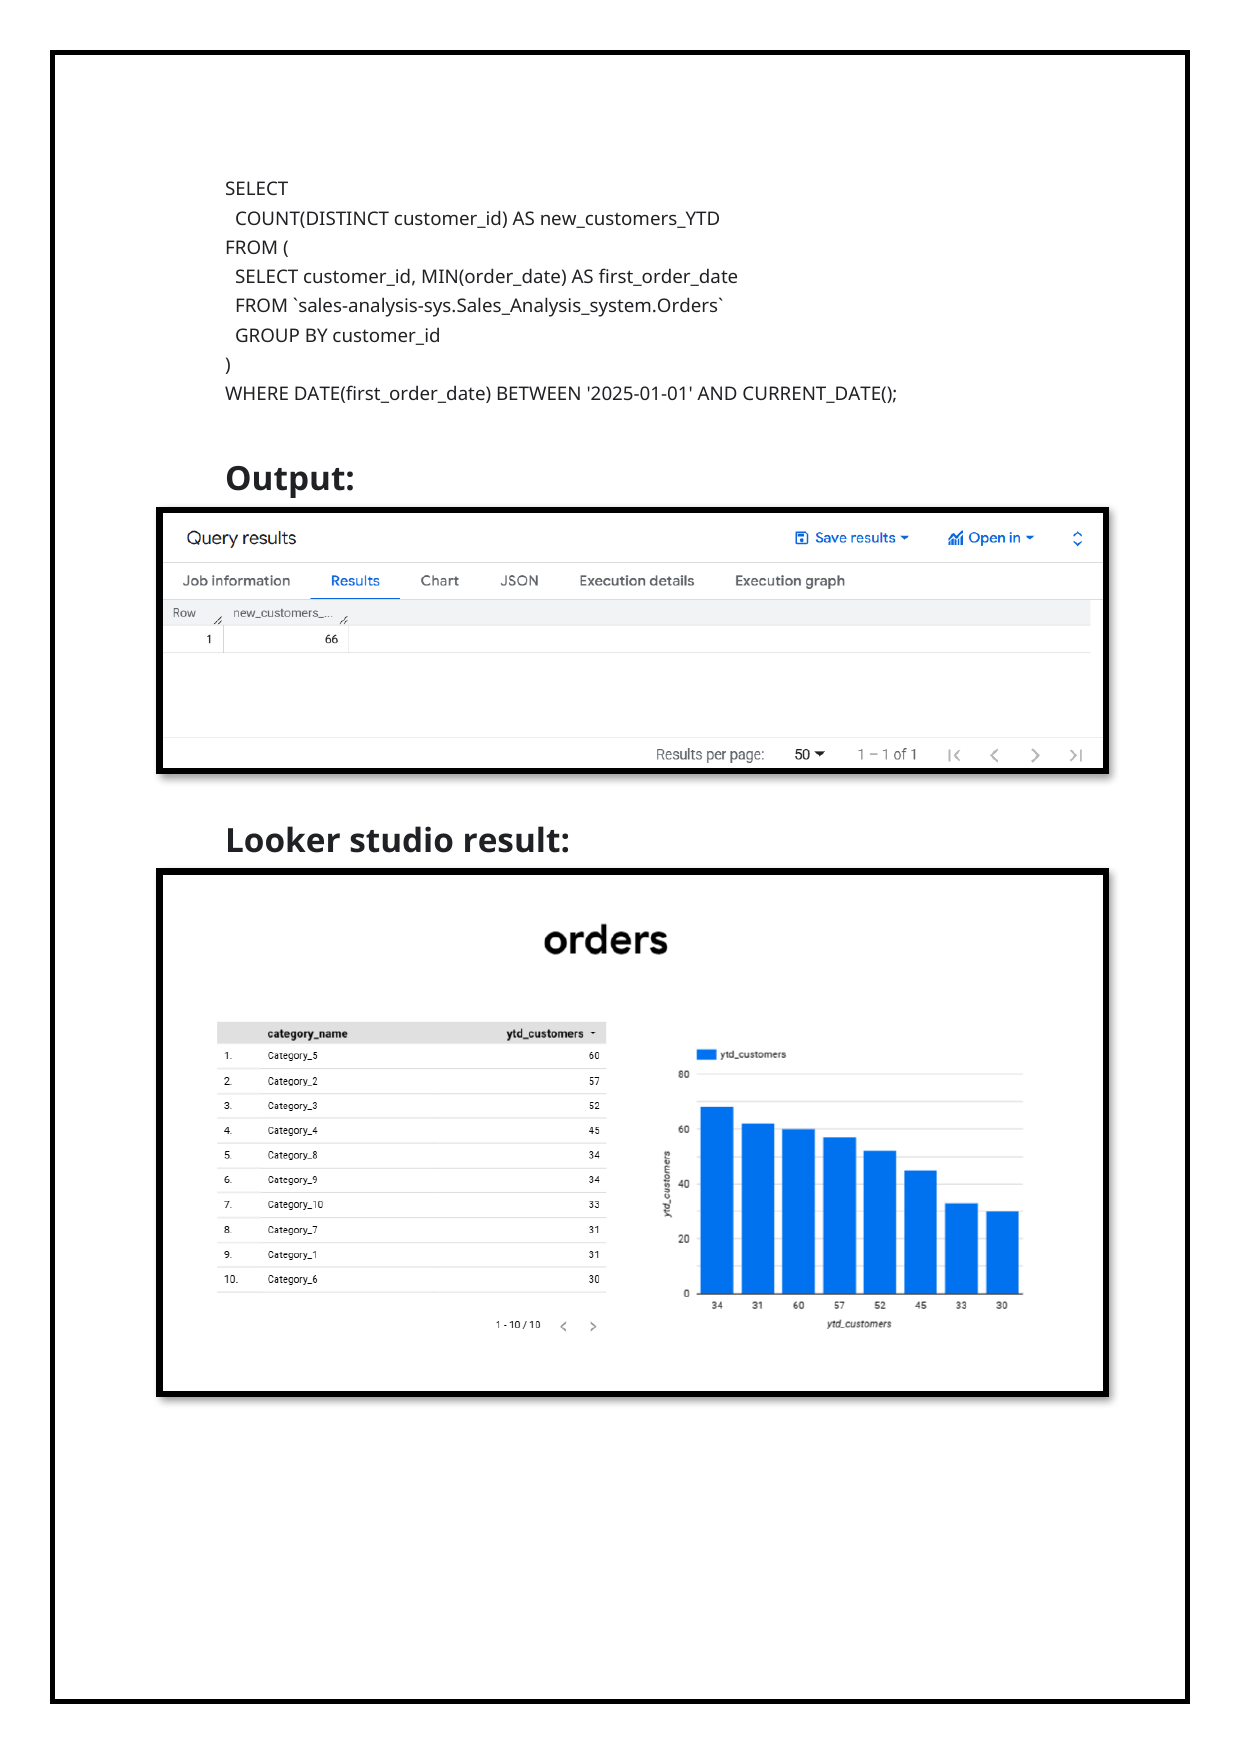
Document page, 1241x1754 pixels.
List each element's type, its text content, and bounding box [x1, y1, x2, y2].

list SELECT customer_id, MIN(order_date) AS first_order_date [225, 263, 1090, 289]
list FROM `sales-analysis-sys.Sales_Analysis_system.Orders` [225, 293, 1090, 318]
list SELECT [225, 176, 1090, 201]
list Looker studio result: [225, 817, 1090, 862]
list ) [225, 351, 1090, 377]
list FROM ( [225, 234, 1090, 259]
list GROUP BY customer_id [225, 322, 1090, 347]
picture [163, 513, 1103, 768]
list COUNT(DISTINCT customer_id) AS new_customers_YTD [225, 205, 1090, 230]
list WHERE DATE(first_order_date) BETWEEN '2025-01-01' AND CURRENT_DATE(); [225, 380, 1090, 406]
list Output: [225, 455, 1090, 501]
picture [163, 875, 1103, 1391]
